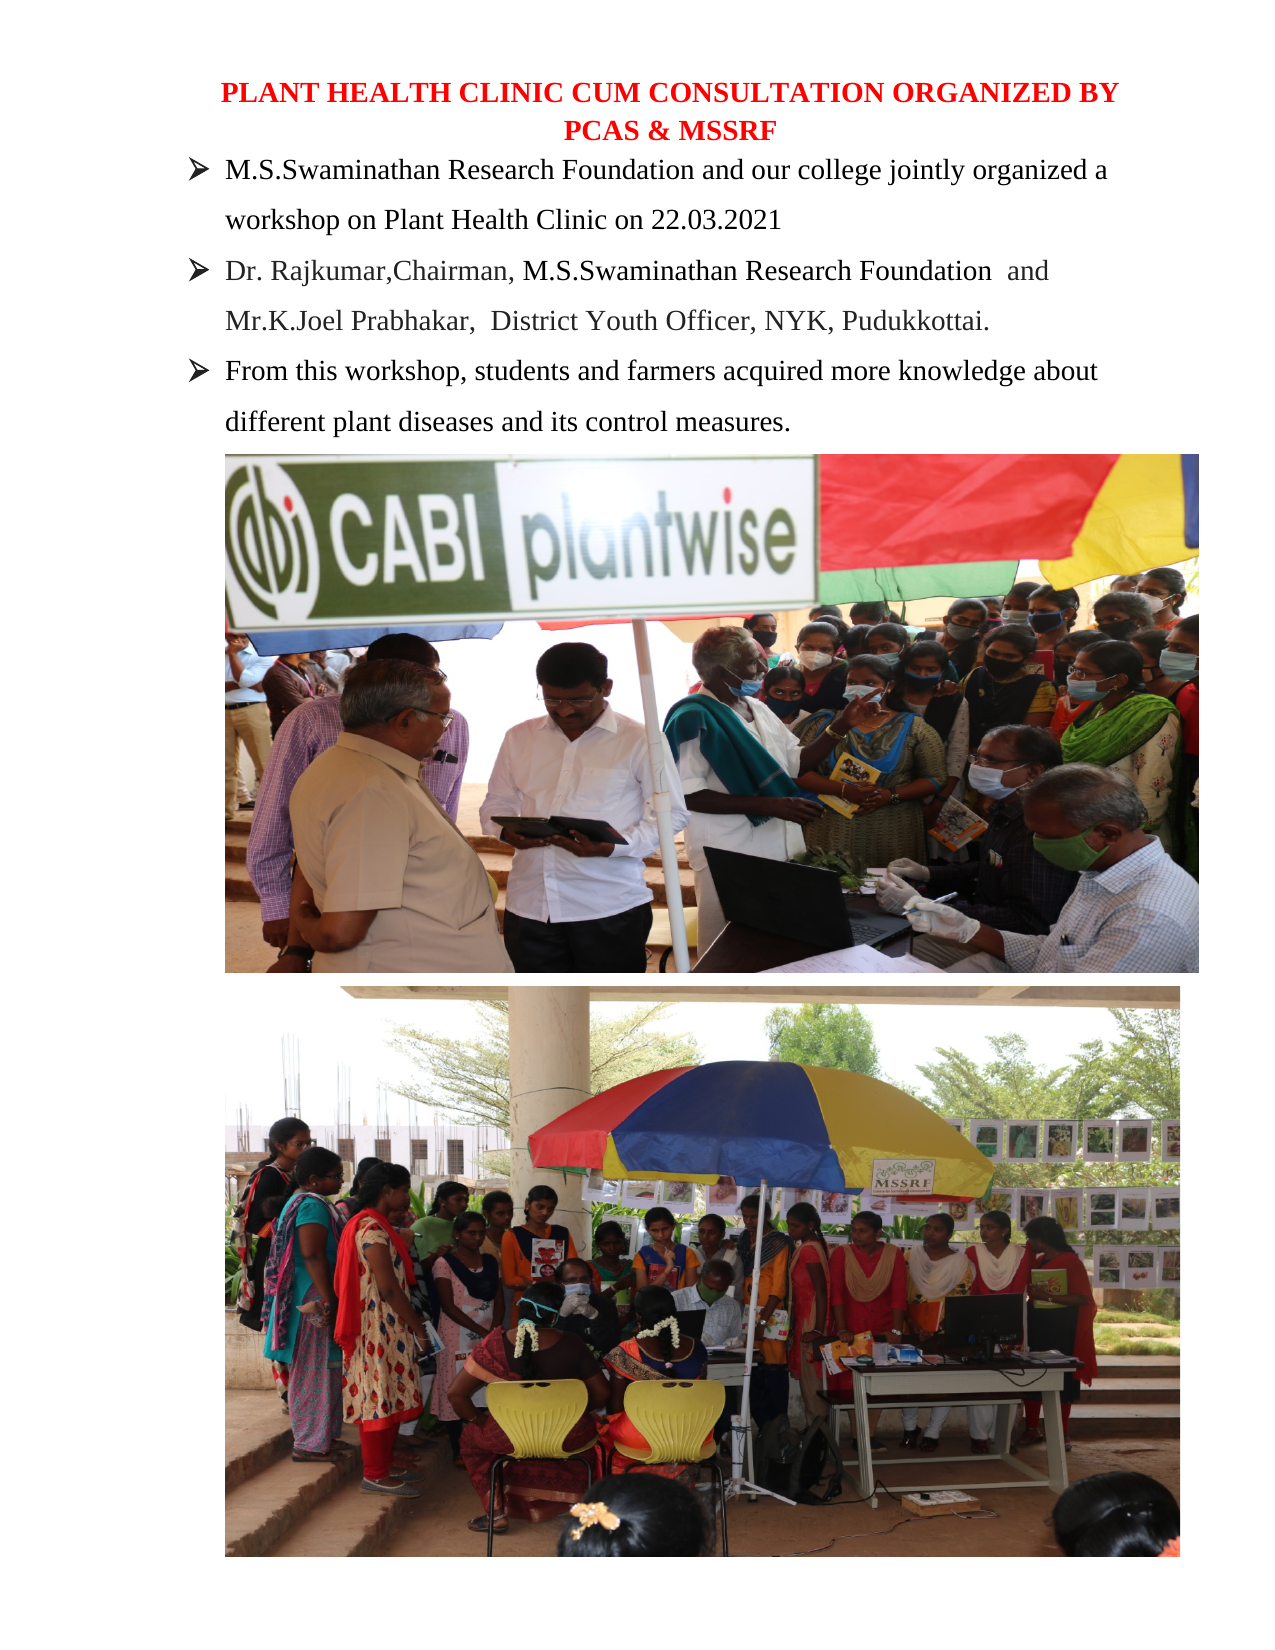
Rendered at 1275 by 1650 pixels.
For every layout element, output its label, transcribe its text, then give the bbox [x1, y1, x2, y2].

picture [225, 986, 1180, 1557]
list PLANT HEALTH CLINIC CUM CONSULTATION ORGANIZED BY PCAS & MSSRF [216, 75, 1125, 147]
list Dr. Rajkumar,Chairman, M.S.Swaminathan Research Foundation and Mr.K.Joel Prabhakar, District Youth Officer, NYK, Pudukkottai. [187, 253, 1125, 337]
picture [225, 454, 1199, 973]
list From this workshop, students and farmers acquired more knowledge about different plant diseases and its control measures. [187, 353, 1125, 437]
list M.S.Swaminathan Research Foundation and our college jointly organized a workshop on Plant Health Clinic on 22.03.2021 [187, 152, 1125, 236]
